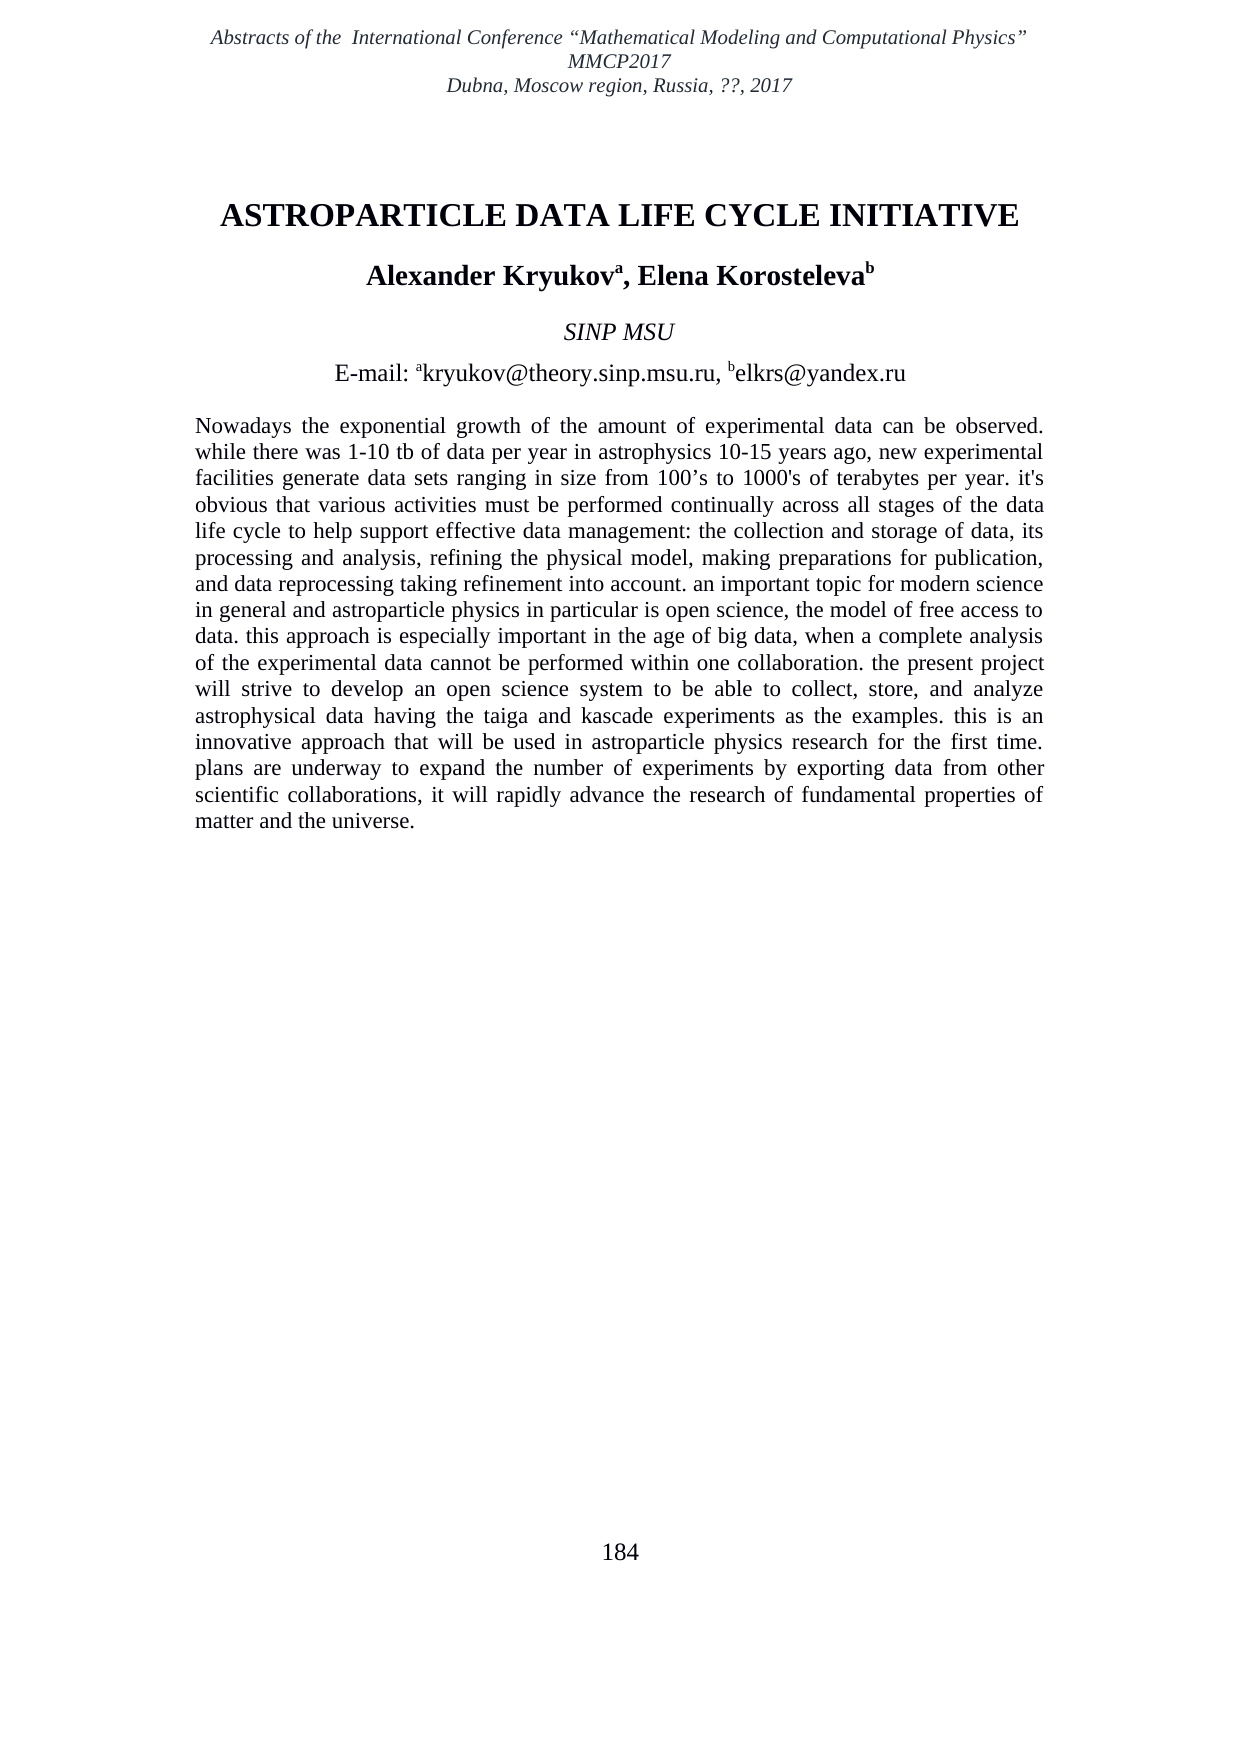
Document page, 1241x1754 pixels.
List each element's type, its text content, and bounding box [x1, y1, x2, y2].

text SINP MSU [195, 317, 1045, 346]
text E-mail: akryukov@theory.sinp.msu.ru, belkrs@yandex.ru [195, 358, 1045, 387]
title ASTROPARTICLE DATA LIFE CYCLE INITIATIVE [195, 195, 1045, 233]
text Nowadays the exponential growth of the amount of experimental data can be observed. while there was 1-10 tb of data per year in astrophysics 10-15 years ago, new experimental facilities generate data sets ranging in size from 100’s to 1000's of terabytes per year. it's obvious that various activities must be performed continually across all stages of the data life cycle to help support effective data management: the collection and storage of data, its processing and analysis, refining the physical model, making preparations for publication, and data reprocessing taking refinement into account. an important topic for modern science in general and astroparticle physics in particular is open science, the model of free access to data. this approach is especially important in the age of big data, when a complete analysis of the experimental data cannot be performed within one collaboration. the present project will strive to develop an open science system to be able to collect, store, and analyze astrophysical data having the taiga and kascade experiments as the examples. this is an innovative approach that will be used in astroparticle physics research for the first time. plans are underway to expand the number of experiments by exporting data from other scientific collaborations, it will rapidly advance the research of fundamental properties of matter and the universe. [195, 412, 1045, 833]
text Alexander Kryukova, Elena Korostelevab [195, 258, 1045, 292]
